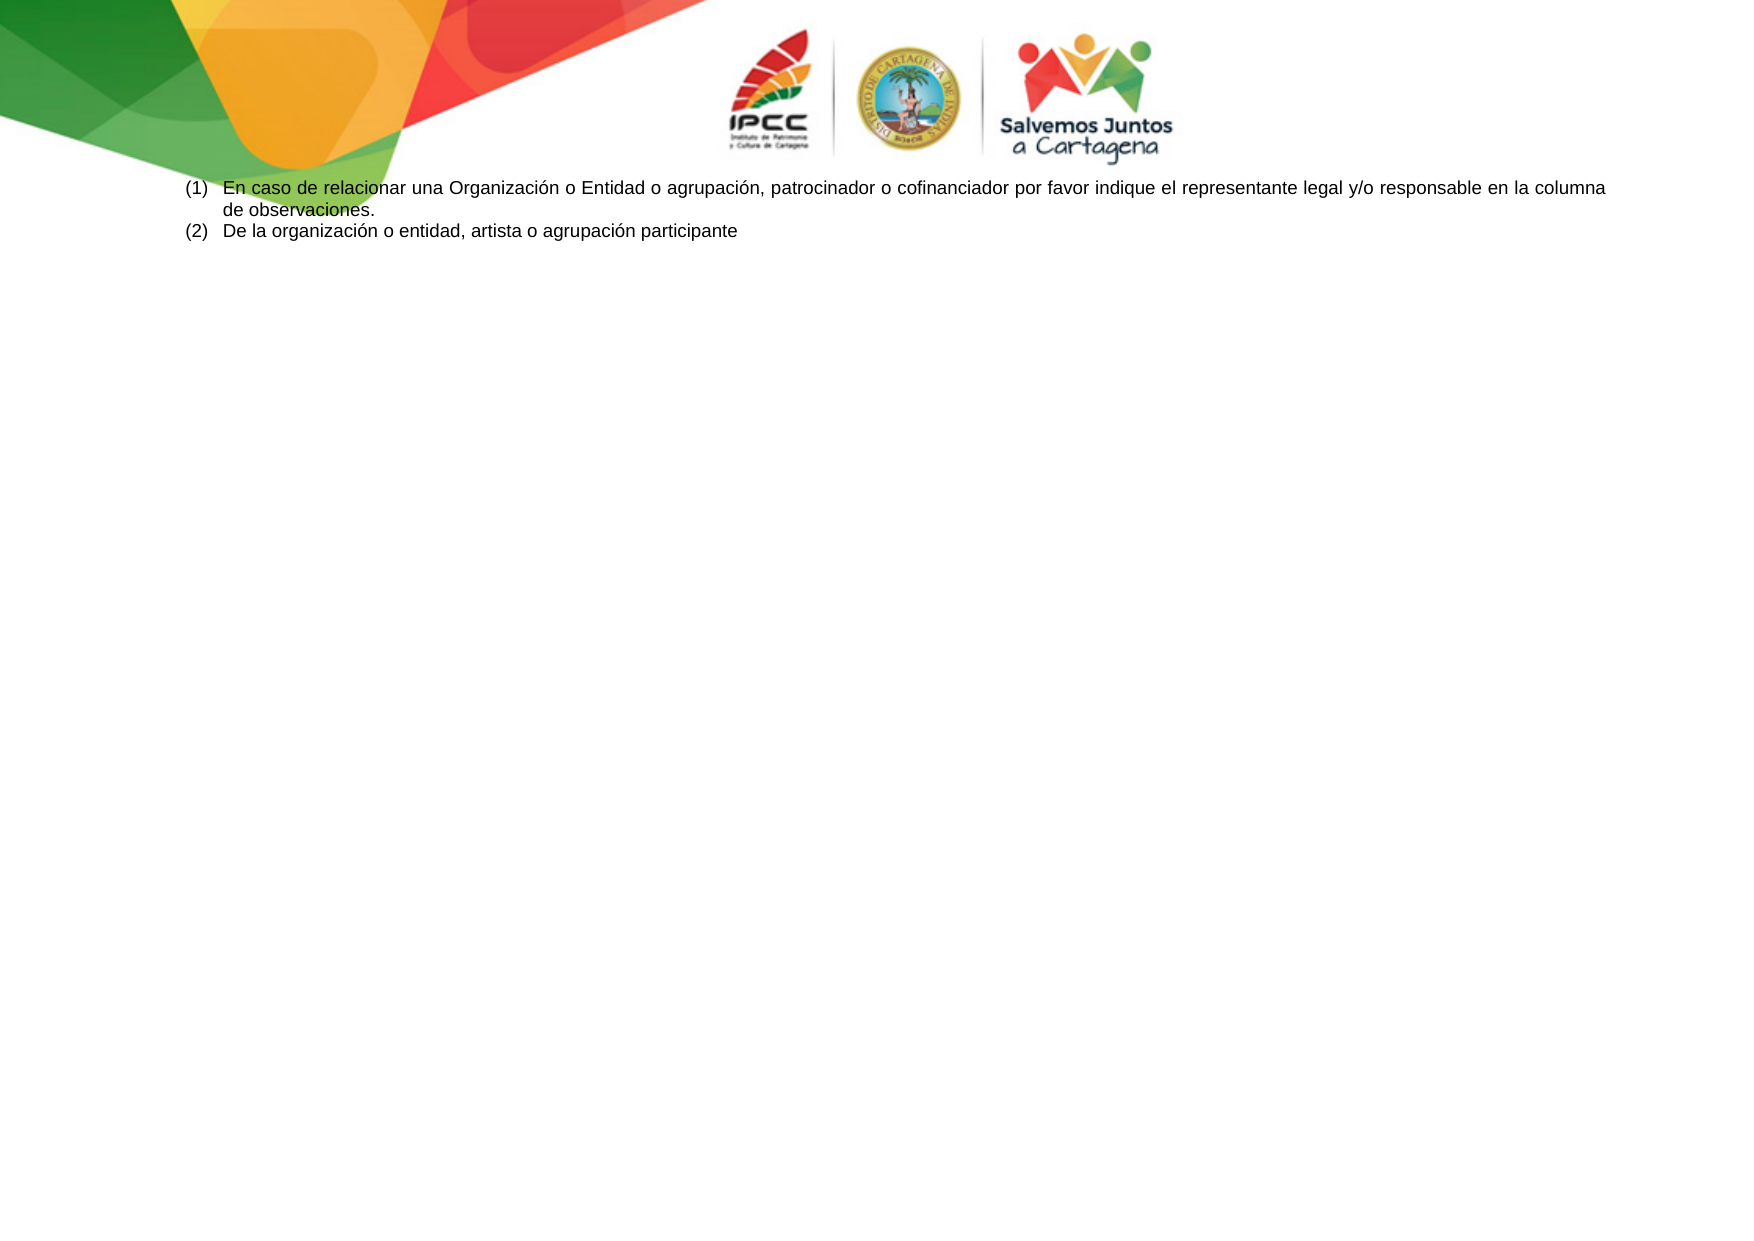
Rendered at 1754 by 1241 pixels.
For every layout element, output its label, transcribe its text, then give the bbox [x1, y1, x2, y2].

list De la organización o entidad, artista o agrupación participante [185, 220, 1606, 242]
picture [0, 0, 1247, 218]
list En caso de relacionar una Organización o Entidad o agrupación, patrocinador o cofinanciador por favor indique el representante legal y/o responsable en la columna de observaciones. [185, 177, 1606, 220]
